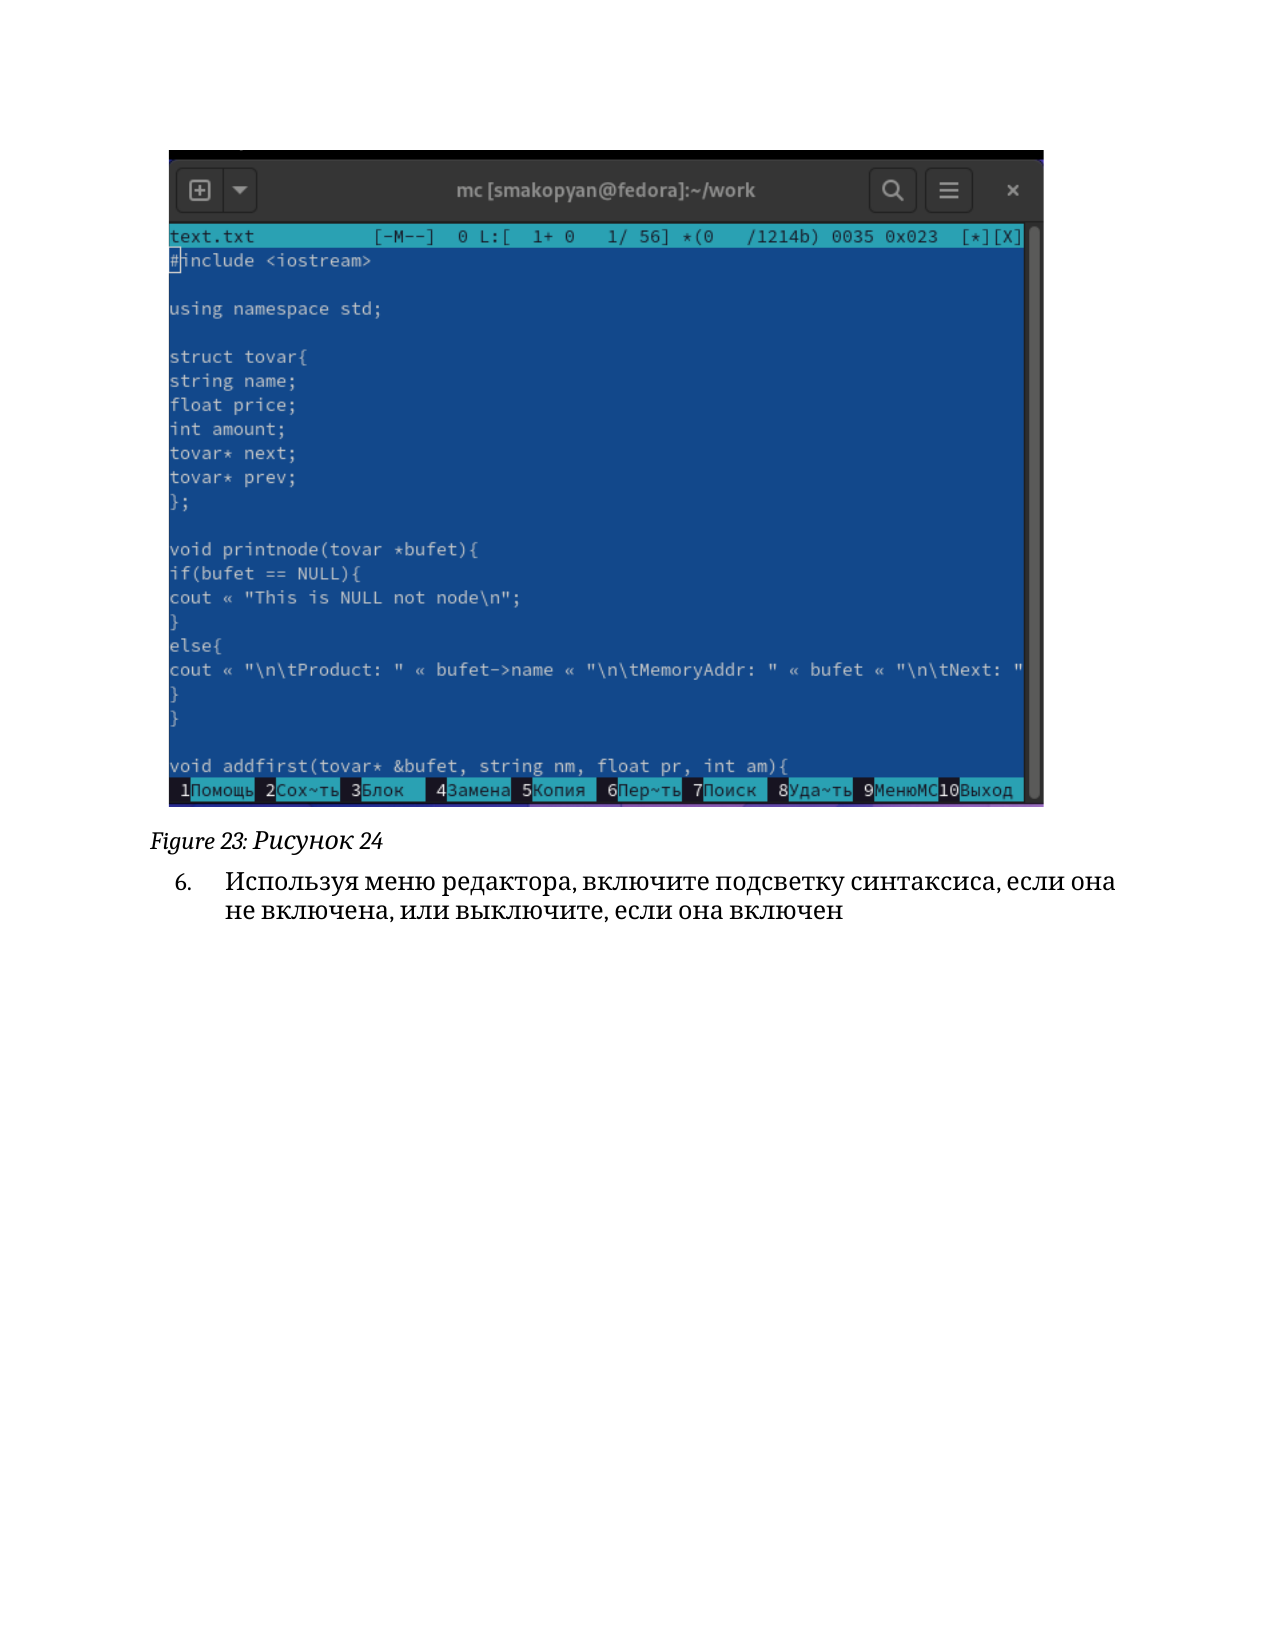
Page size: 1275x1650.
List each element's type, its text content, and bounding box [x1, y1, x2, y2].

picture [168, 150, 1044, 807]
list Используя меню редактора, включите подсветку синтаксиса, если она не включена, или выключите, если она включен [175, 868, 1125, 926]
text Figure 23: Рисунок 24 [150, 827, 1125, 856]
